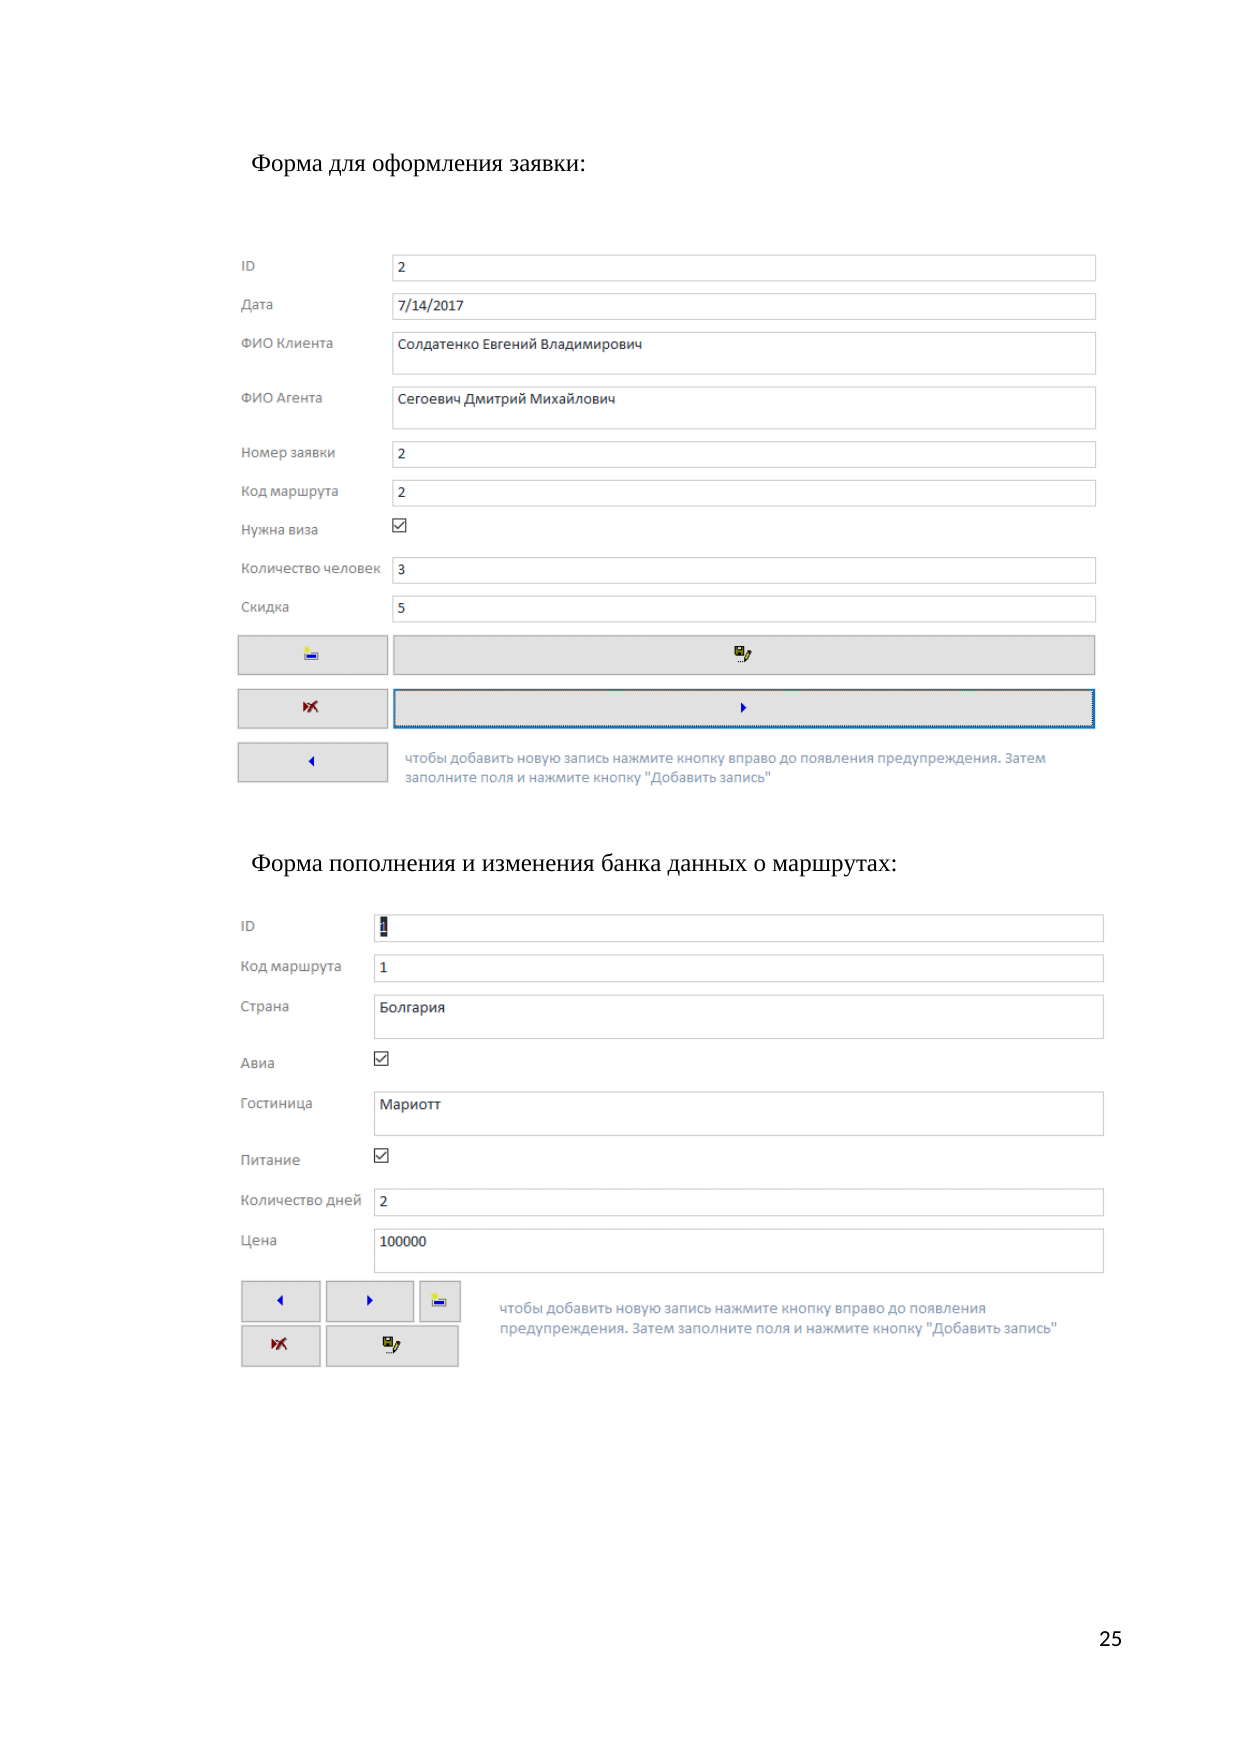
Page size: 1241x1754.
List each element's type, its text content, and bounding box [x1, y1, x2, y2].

text Форма для оформления заявки: [177, 148, 1122, 176]
picture [226, 901, 1123, 1379]
text Форма пополнения и изменения банка данных о маршрутах: [177, 848, 1122, 877]
picture [225, 201, 1123, 823]
